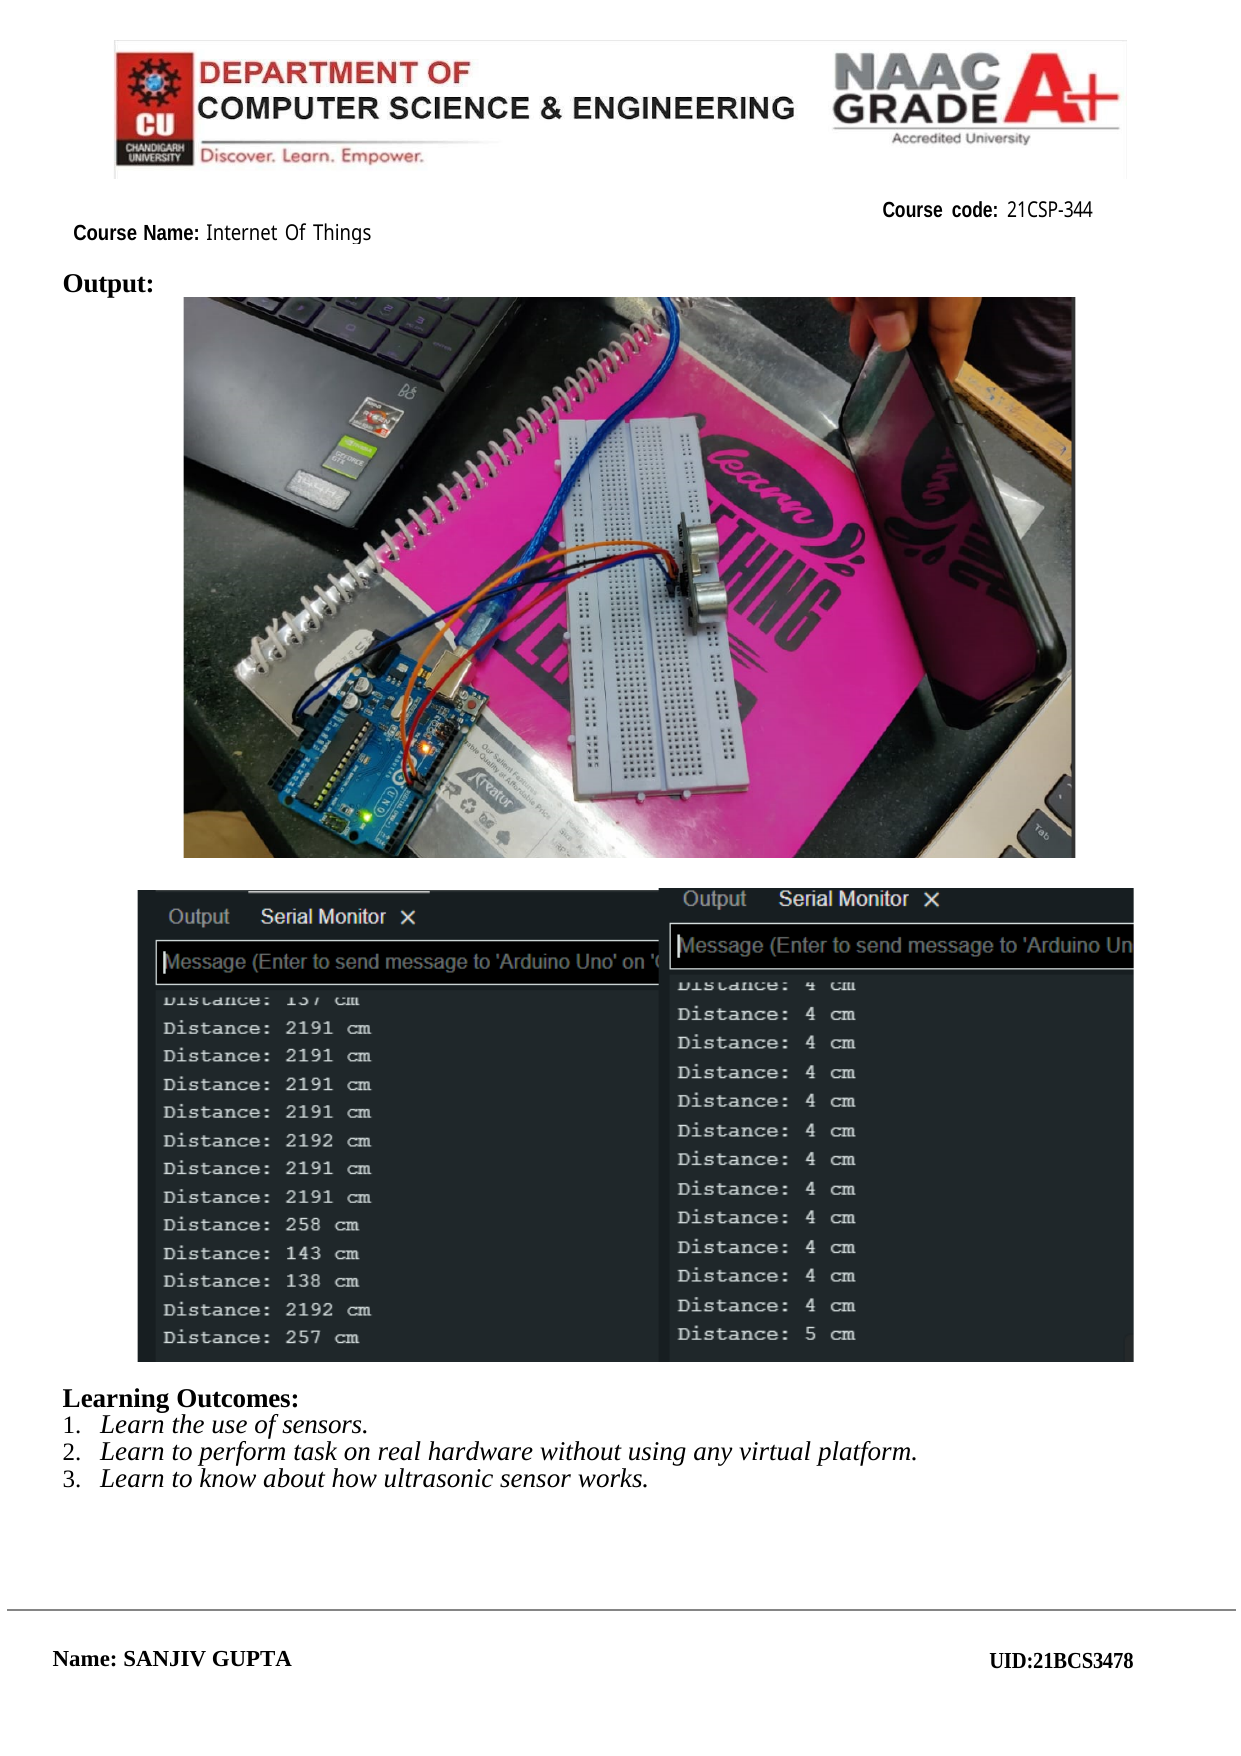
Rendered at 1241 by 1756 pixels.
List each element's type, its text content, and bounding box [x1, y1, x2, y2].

subtitle Learning Outcomes: [62, 1384, 1196, 1413]
picture [113, 40, 1127, 179]
picture [183, 297, 1076, 858]
list Learn the use of sensors. [62, 1413, 1196, 1439]
subtitle Output: [62, 267, 1196, 298]
list Learn to perform task on real hardware without using any virtual platform. [62, 1441, 241, 1466]
picture [137, 888, 1134, 1362]
list Learn to know about how ultrasonic sensor works. [62, 1468, 1028, 1493]
list Learn to perform task on real hardware without using any virtual platform. [238, 1441, 866, 1466]
